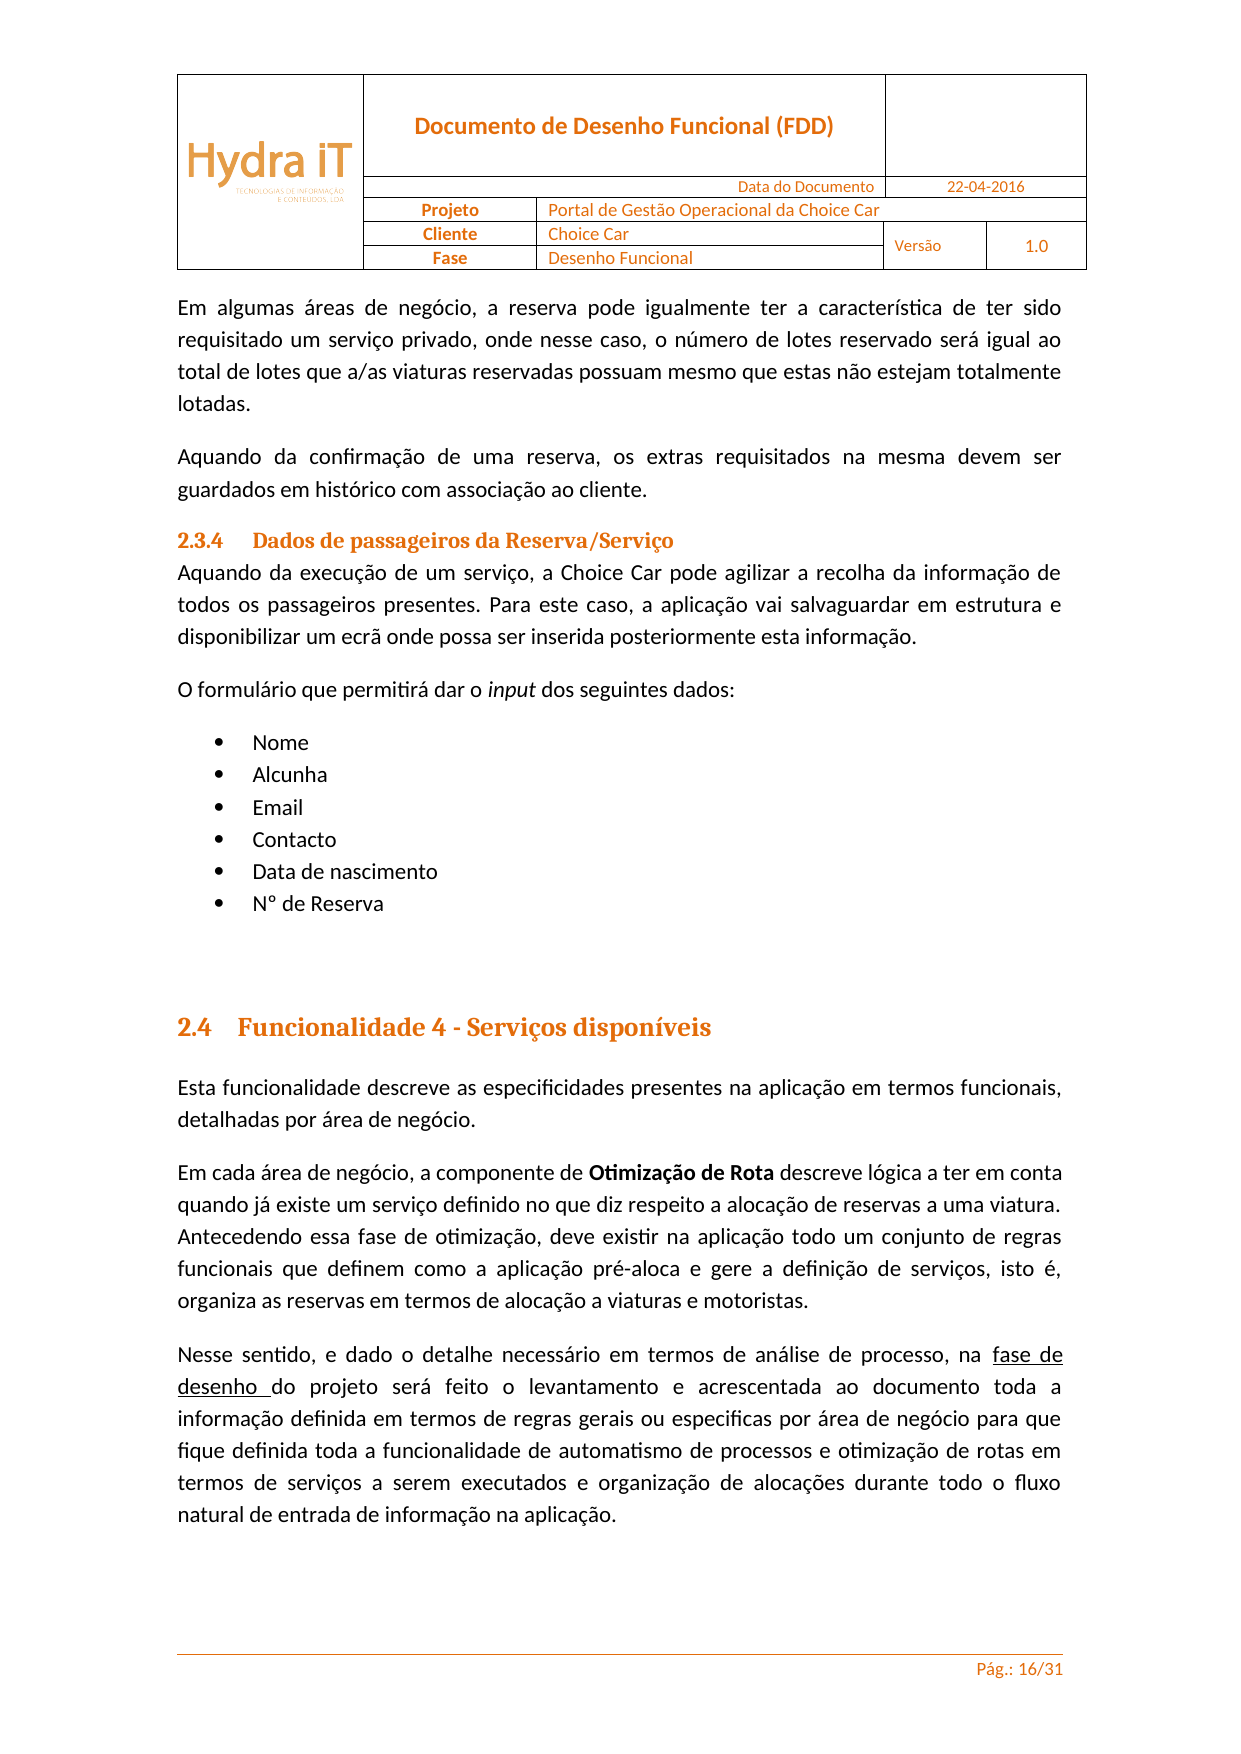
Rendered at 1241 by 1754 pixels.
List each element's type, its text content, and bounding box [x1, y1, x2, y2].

text Em algumas áreas de negócio, a reserva pode igualmente ter a característica de ter sido requisitado um serviço privado, onde nesse caso, o número de lotes reservado será igual ao total de lotes que a/as viaturas reservadas possuam mesmo que estas não estejam totalmente lotadas. [177, 293, 1063, 417]
text Nesse sentido, e dado o detalhe necessário em termos de análise de processo, na fase de desenho do projeto será feito o levantamento e acrescentada ao documento toda a informação definida em termos de regras gerais ou especificas por área de negócio para que fique definida toda a funcionalidade de automatismo de processos e otimização de rotas em termos de serviços a serem executados e organização de alocações durante todo o fluxo natural de entrada de informação na aplicação. [177, 1340, 1063, 1529]
list Nome [215, 728, 1063, 756]
text Aquando da confirmação de uma reserva, os extras requisitados na mesma devem ser guardados em histórico com associação ao cliente. [177, 442, 1063, 503]
picture [188, 141, 353, 203]
list Alcunha [215, 761, 1063, 788]
text Esta funcionalidade descreve as especificidades presentes na aplicação em termos funcionais, detalhadas por área de negócio. [177, 1073, 1063, 1133]
subtitle Funcionalidade 4 - Serviços disponíveis [177, 1012, 1063, 1043]
text O formulário que permitirá dar o input dos seguintes dados: [177, 675, 1063, 703]
list Email [215, 793, 1063, 821]
list Contacto [215, 825, 1063, 853]
list Data de nascimento [215, 857, 1063, 885]
subtitle Dados de passageiros da Reserva/Serviço [177, 528, 1063, 554]
list Nº de Reserva [215, 889, 1063, 917]
text Em cada área de negócio, a componente de Otimização de Rota descreve lógica a ter em conta quando já existe um serviço definido no que diz respeito a alocação de reservas a uma viatura. Antecedendo essa fase de otimização, deve existir na aplicação todo um conjunto de regras funcionais que definem como a aplicação pré-aloca e gere a definição de serviços, isto é, organiza as reservas em termos de alocação a viaturas e motoristas. [177, 1158, 1063, 1315]
text Aquando da execução de um serviço, a Choice Car pode agilizar a recolha da informação de todos os passageiros presentes. Para este caso, a aplicação vai salvaguardar em estrutura e disponibilizar um ecrã onde possa ser inserida posteriormente esta informação. [177, 558, 1063, 650]
